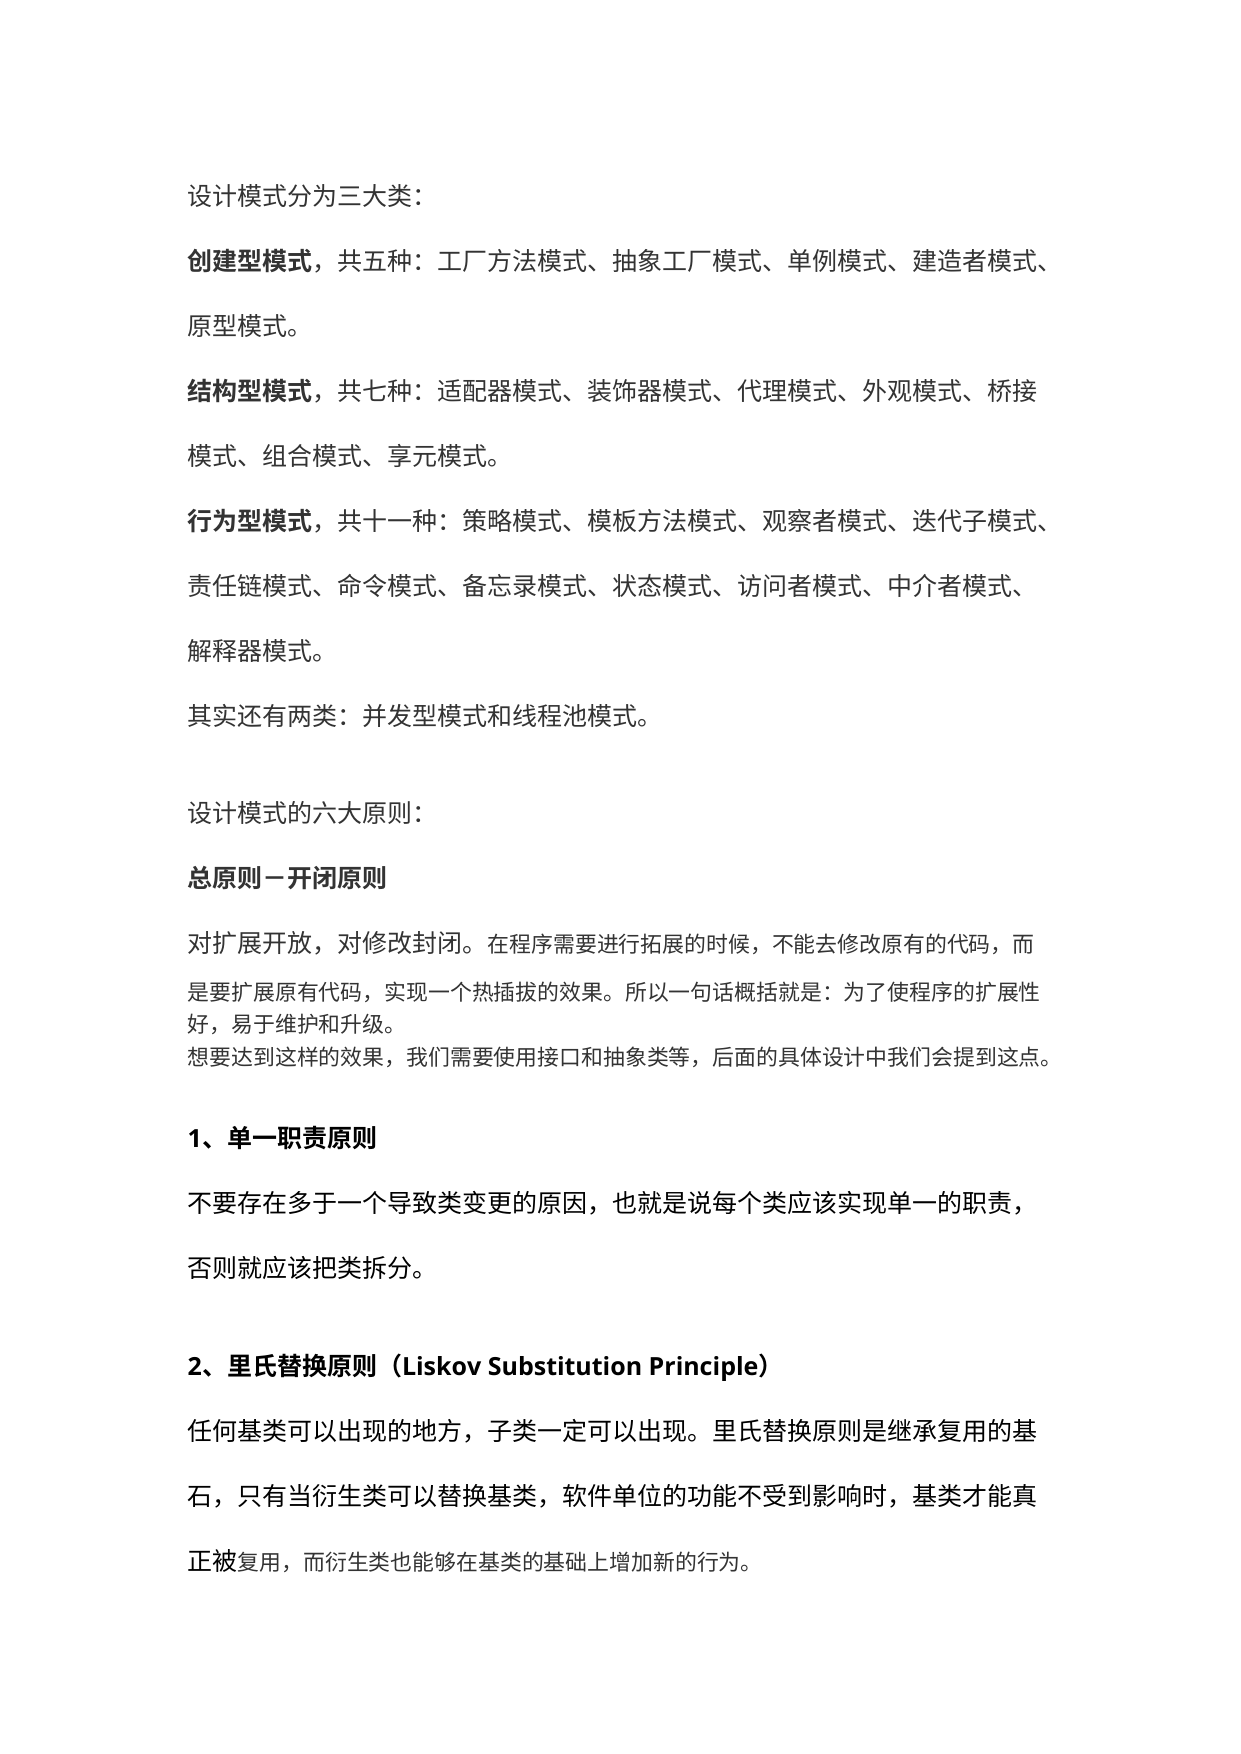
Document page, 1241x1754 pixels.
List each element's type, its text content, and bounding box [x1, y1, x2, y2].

text 创建型模式，共五种：工厂方法模式、抽象工厂模式、单例模式、建造者模式、原型模式。 [187, 227, 1053, 357]
text 行为型模式，共十一种：策略模式、模板方法模式、观察者模式、迭代子模式、责任链模式、命令模式、备忘录模式、状态模式、访问者模式、中介者模式、解释器模式。 [187, 487, 1053, 682]
text 不要存在多于一个导致类变更的原因，也就是说每个类应该实现单一的职责，否则就应该把类拆分。 [187, 1169, 1053, 1299]
text 对扩展开放，对修改封闭。在程序需要进行拓展的时候，不能去修改原有的代码，而是要扩展原有代码，实现一个热插拔的效果。所以一句话概括就是：为了使程序的扩展性好，易于维护和升级。 [187, 909, 1053, 1039]
text 1、单一职责原则 [187, 1104, 1053, 1169]
text 其实还有两类：并发型模式和线程池模式。 [187, 682, 1053, 747]
text 想要达到这样的效果，我们需要使用接口和抽象类等，后面的具体设计中我们会提到这点。 [187, 1039, 1053, 1072]
text 结构型模式，共七种：适配器模式、装饰器模式、代理模式、外观模式、桥接模式、组合模式、享元模式。 [187, 357, 1053, 487]
text 设计模式的六大原则： [187, 779, 1053, 844]
text 总原则－开闭原则 [187, 844, 1053, 909]
text 设计模式分为三大类： [187, 162, 1053, 227]
text 任何基类可以出现的地方，子类一定可以出现。里氏替换原则是继承复用的基石，只有当衍生类可以替换基类，软件单位的功能不受到影响时，基类才能真正被复用，而衍生类也能够在基类的基础上增加新的行为。 [187, 1397, 1053, 1592]
text 2、里氏替换原则（Liskov Substitution Principle） [187, 1332, 1053, 1397]
